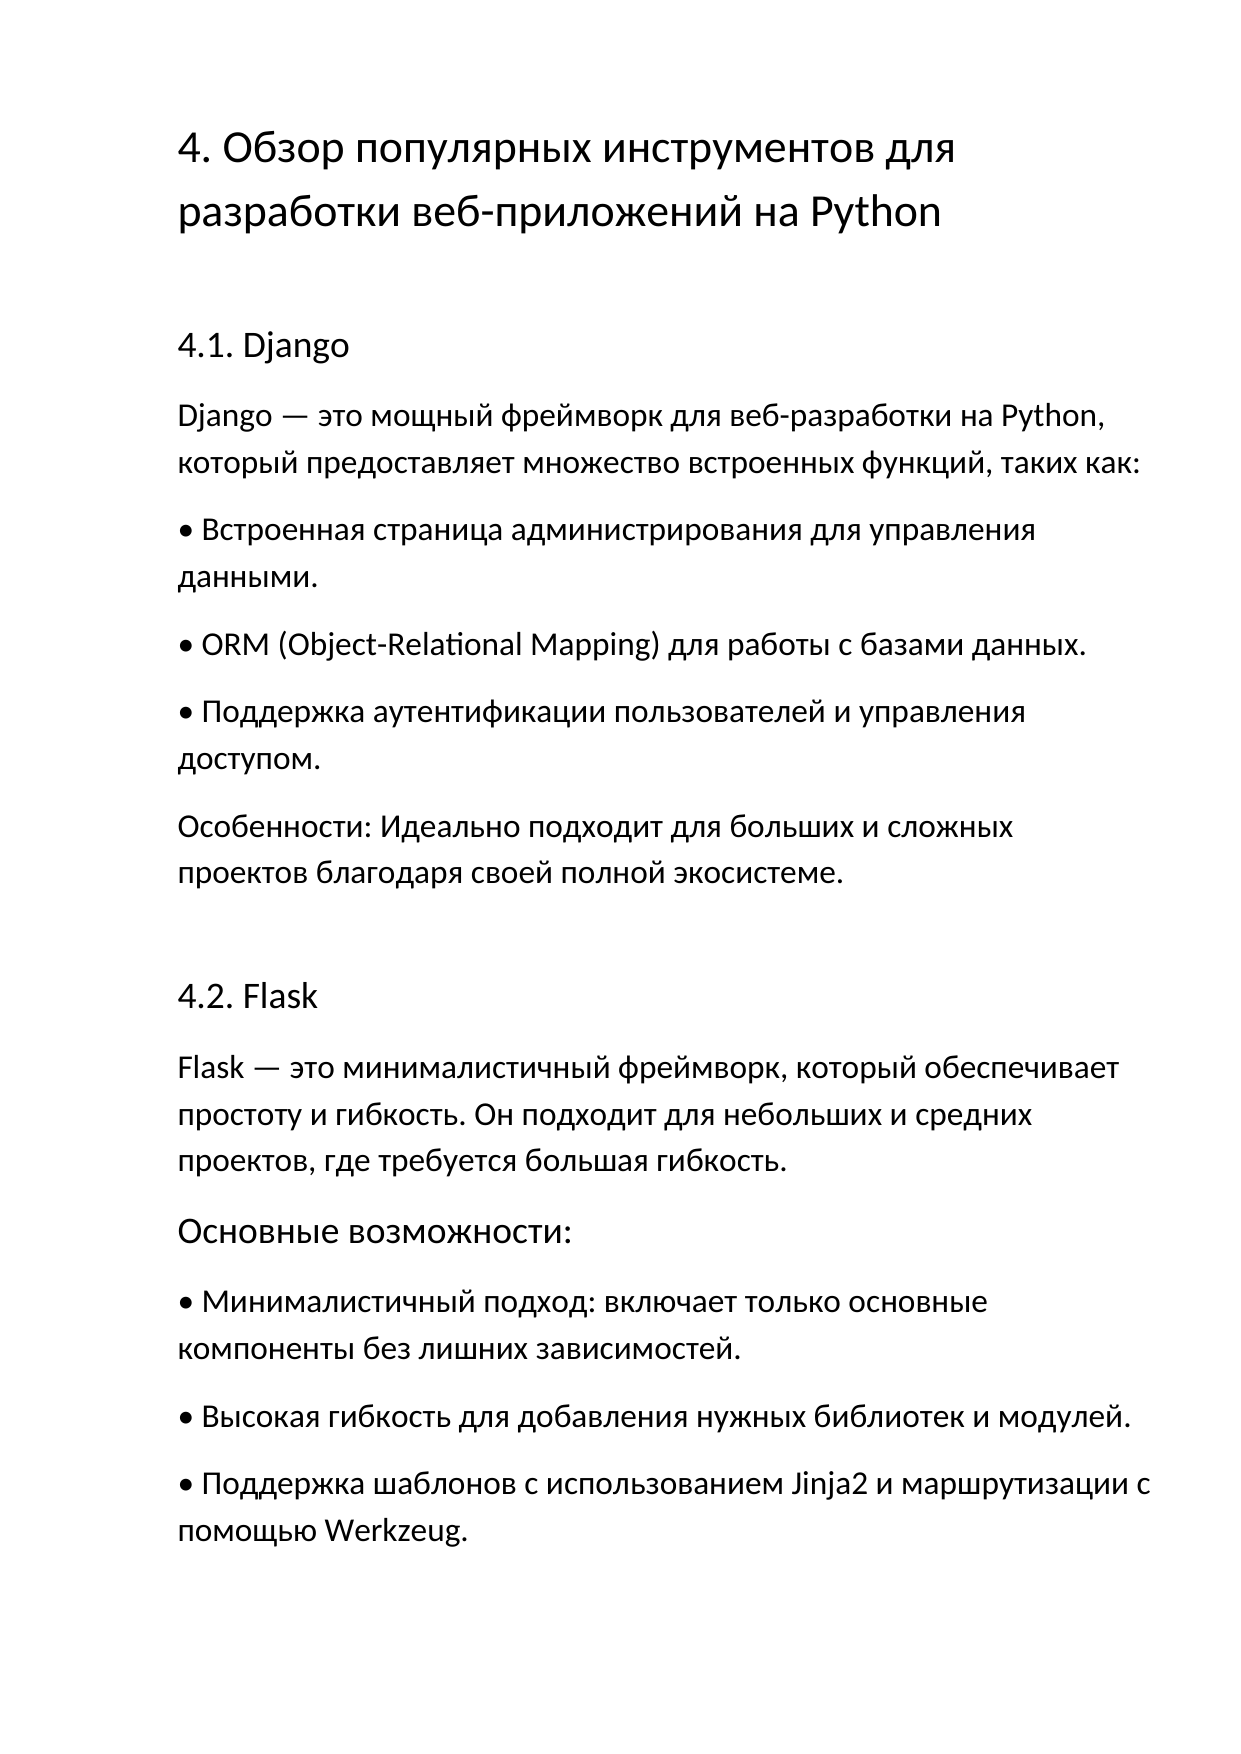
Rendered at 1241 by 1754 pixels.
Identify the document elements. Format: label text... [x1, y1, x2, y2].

text 4.2. Flask [177, 972, 1152, 1018]
text Flask — это минималистичный фреймворк, который обеспечивает простоту и гибкость. Он подходит для небольших и средних проектов, где требуется большая гибкость. [177, 1046, 1152, 1180]
text • Встроенная страница администрирования для управления данными. [177, 508, 1152, 596]
text • Минималистичный подход: включает только основные компоненты без лишних зависимостей. [177, 1280, 1152, 1368]
text • Поддержка аутентификации пользователей и управления доступом. [177, 690, 1152, 778]
text Django — это мощный фреймворк для веб-разработки на Python, который предоставляет множество встроенных функций, таких как: [177, 394, 1152, 482]
text • Поддержка шаблонов с использованием Jinja2 и маршрутизации с помощью Werkzeug. [177, 1462, 1152, 1550]
text Особенности: Идеально подходит для больших и сложных проектов благодаря своей полной экосистеме. [177, 805, 1152, 892]
text Основные возможности: [177, 1207, 1152, 1253]
text 4.1. Django [177, 321, 1152, 366]
text 4. Обзор популярных инструментов для разработки веб-приложений на Python [177, 118, 1152, 238]
text • ORM (Object-Relational Mapping) для работы с базами данных. [177, 623, 1152, 663]
text • Высокая гибкость для добавления нужных библиотек и модулей. [177, 1395, 1152, 1436]
